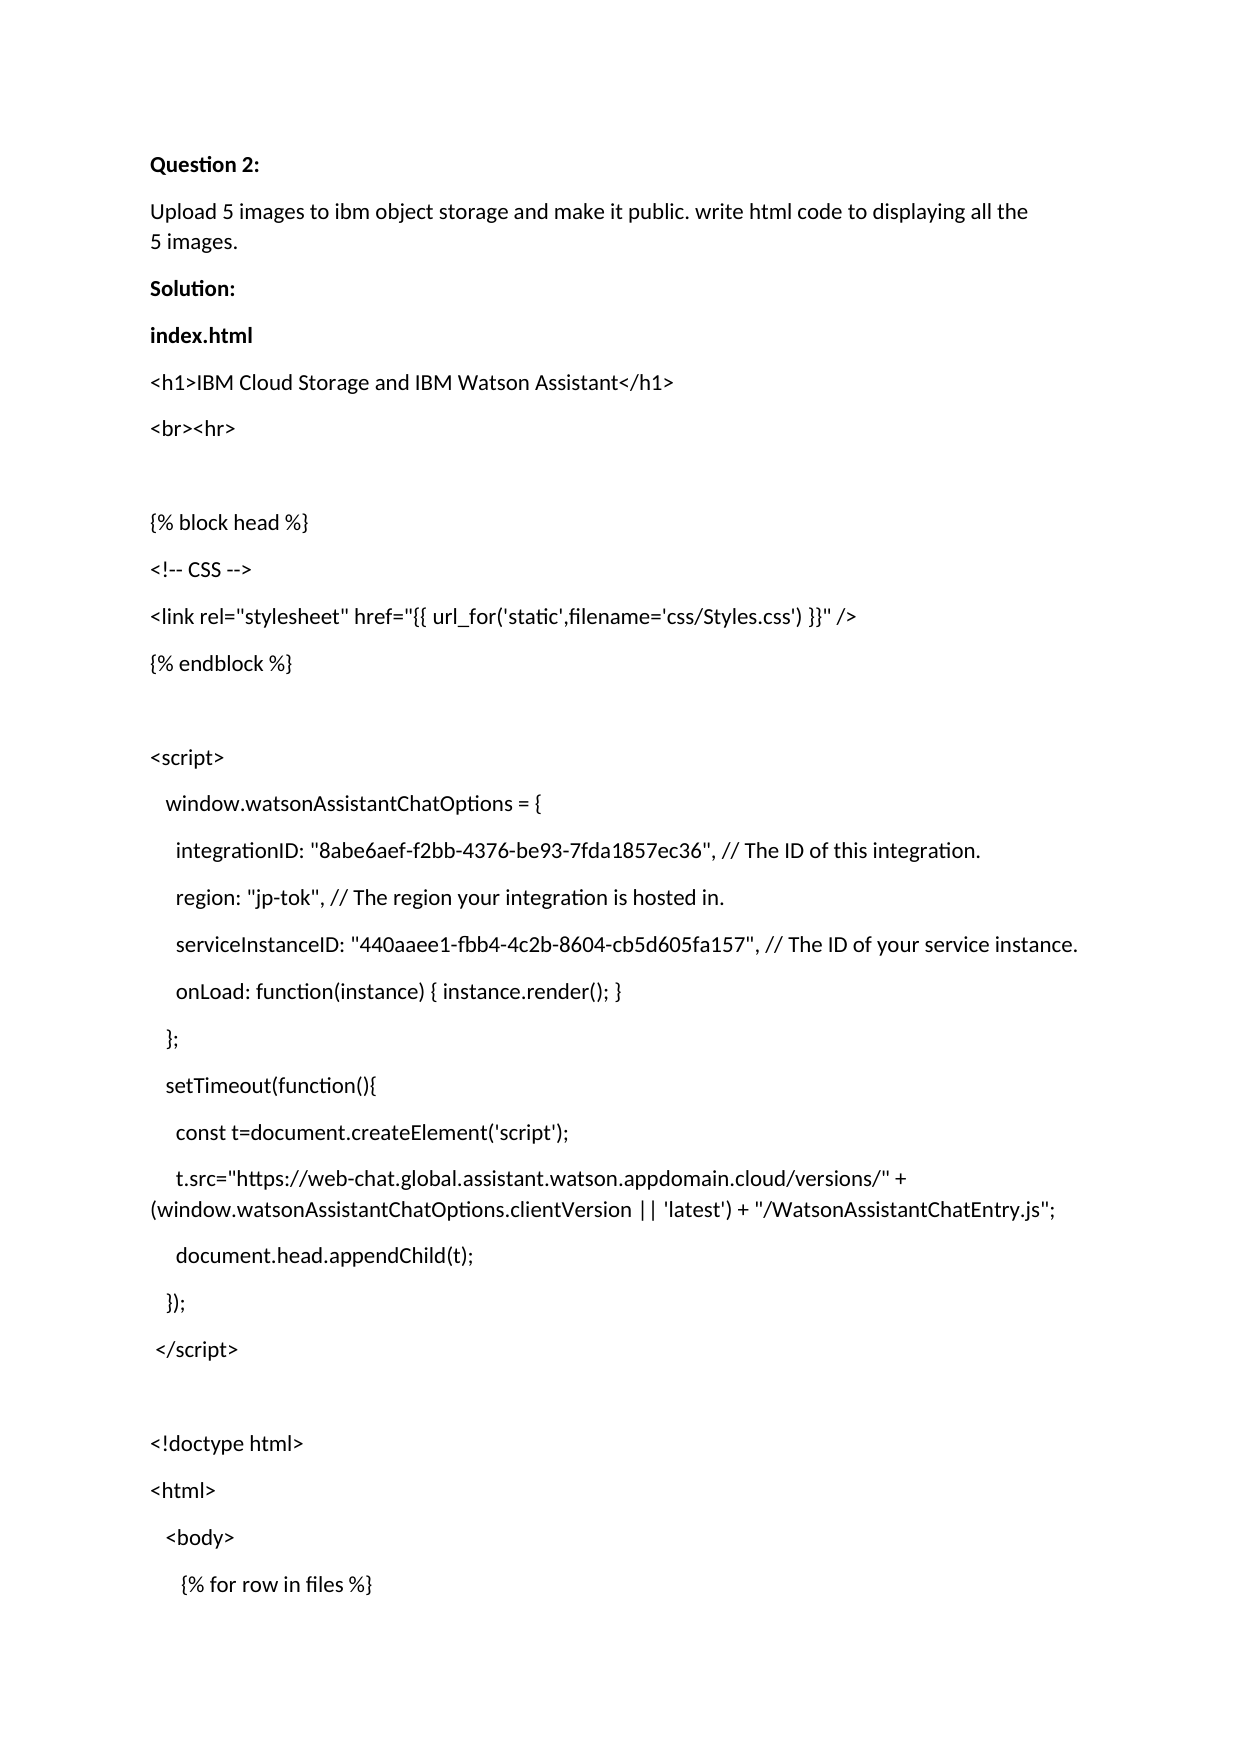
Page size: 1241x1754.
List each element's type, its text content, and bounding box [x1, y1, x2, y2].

text region: "jp-tok", // The region your integration is hosted in. [150, 883, 1090, 911]
text onLoad: function(instance) { instance.render(); } [150, 977, 1090, 1005]
text <br><hr> [150, 414, 1090, 443]
text Solution: [150, 274, 1090, 302]
text <!doctype html> [150, 1429, 1090, 1457]
text <script> [150, 743, 1090, 771]
text setTimeout(function(){ [150, 1071, 1090, 1099]
text document.head.appendChild(t); [150, 1242, 1090, 1270]
text <body> [150, 1523, 1090, 1551]
text {% for row in files %} [150, 1570, 1090, 1598]
text <link rel="stylesheet" href="{{ url_for('static',filename='css/Styles.css') }}" /> [150, 602, 1090, 630]
text Upload 5 images to ibm object storage and make it public. write html code to displaying all the 5 images. [150, 197, 1090, 255]
text const t=document.createElement('script'); [150, 1118, 1090, 1146]
text serviceInstanceID: "440aaee1-fbb4-4c2b-8604-cb5d605fa157", // The ID of your service instance. [150, 930, 1090, 958]
text {% endblock %} [150, 649, 1090, 677]
text integrationID: "8abe6aef-f2bb-4376-be93-7fda1857ec36", // The ID of this integration. [150, 836, 1090, 864]
text window.watsonAssistantChatOptions = { [150, 789, 1090, 818]
text }); [150, 1288, 1090, 1317]
text </script> [150, 1335, 1090, 1363]
text <!-- CSS --> [150, 555, 1090, 583]
text index.html [150, 321, 1090, 349]
text }; [150, 1024, 1090, 1052]
text Question 2: [150, 150, 1090, 178]
text <html> [150, 1476, 1090, 1504]
text t.src="https://web-chat.global.assistant.watson.appdomain.cloud/versions/" + (window.watsonAssistantChatOptions.clientVersion || 'latest') + "/WatsonAssistantChatEntry.js"; [150, 1164, 1090, 1223]
text <h1>IBM Cloud Storage and IBM Watson Assistant</h1> [150, 368, 1090, 396]
text {% block head %} [150, 508, 1090, 536]
